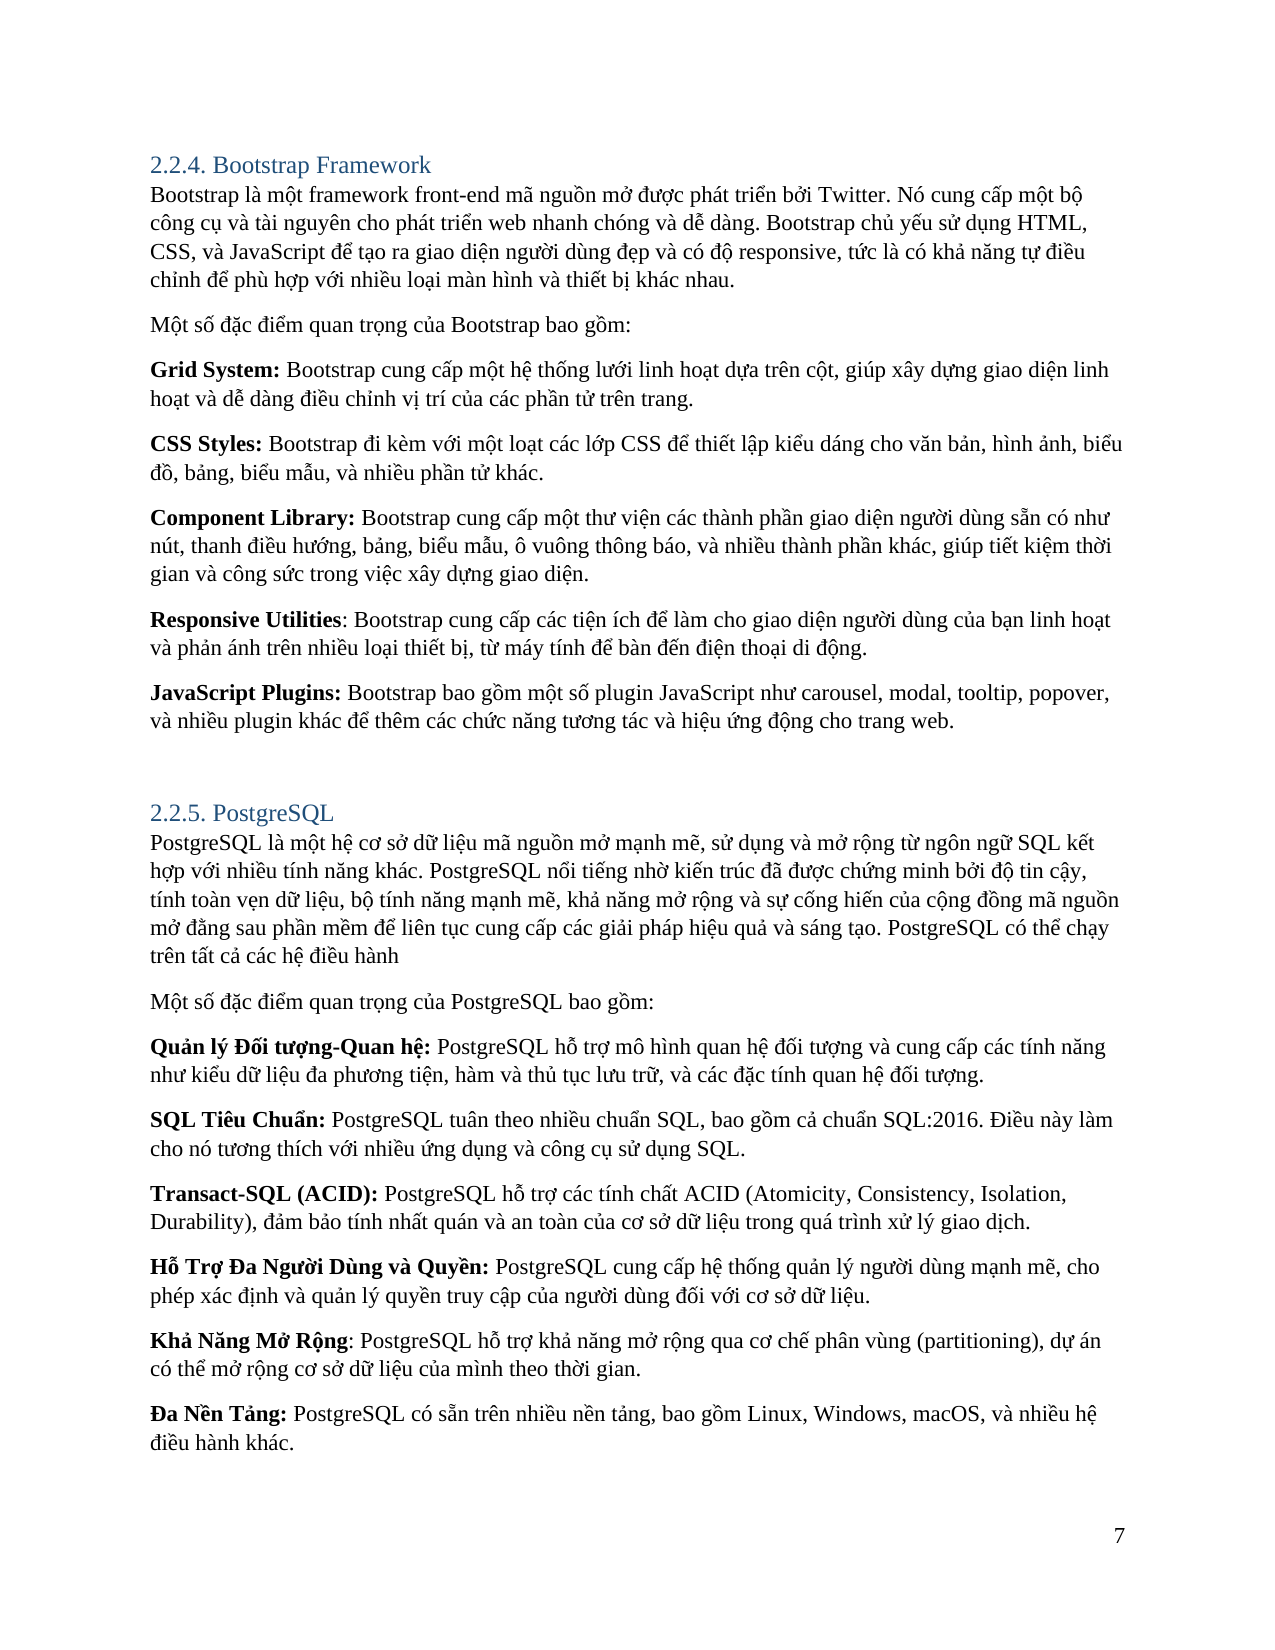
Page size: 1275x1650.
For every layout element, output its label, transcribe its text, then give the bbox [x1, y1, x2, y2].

subtitle 2.2.4. Bootstrap Framework [150, 150, 1125, 179]
text Một số đặc điểm quan trọng của PostgreSQL bao gồm: [150, 988, 1125, 1014]
subtitle 2.2.5. PostgreSQL [150, 798, 1125, 827]
text Hỗ Trợ Đa Người Dùng và Quyền: PostgreSQL cung cấp hệ thống quản lý người dùng mạnh mẽ, cho phép xác định và quản lý quyền truy cập của người dùng đối với cơ sở dữ liệu. [150, 1253, 1125, 1308]
text Component Library: Bootstrap cung cấp một thư viện các thành phần giao diện người dùng sẵn có như nút, thanh điều hướng, bảng, biểu mẫu, ô vuông thông báo, và nhiều thành phần khác, giúp tiết kiệm thời gian và công sức trong việc xây dựng giao diện. [150, 504, 1125, 587]
text SQL Tiêu Chuẩn: PostgreSQL tuân theo nhiều chuẩn SQL, bao gồm cả chuẩn SQL:2016. Điều này làm cho nó tương thích với nhiều ứng dụng và công cụ sử dụng SQL. [150, 1106, 1125, 1161]
text JavaScript Plugins: Bootstrap bao gồm một số plugin JavaScript như carousel, modal, tooltip, popover, và nhiều plugin khác để thêm các chức năng tương tác và hiệu ứng động cho trang web. [150, 679, 1125, 734]
text Khả Năng Mở Rộng: PostgreSQL hỗ trợ khả năng mở rộng qua cơ chế phân vùng (partitioning), dự án có thể mở rộng cơ sở dữ liệu của mình theo thời gian. [150, 1327, 1125, 1382]
text Transact-SQL (ACID): PostgreSQL hỗ trợ các tính chất ACID (Atomicity, Consistency, Isolation, Durability), đảm bảo tính nhất quán và an toàn của cơ sở dữ liệu trong quá trình xử lý giao dịch. [150, 1180, 1125, 1235]
text Bootstrap là một framework front-end mã nguồn mở được phát triển bởi Twitter. Nó cung cấp một bộ công cụ và tài nguyên cho phát triển web nhanh chóng và dễ dàng. Bootstrap chủ yếu sử dụng HTML, CSS, và JavaScript để tạo ra giao diện người dùng đẹp và có độ responsive, tức là có khả năng tự điều chỉnh để phù hợp với nhiều loại màn hình và thiết bị khác nhau. [150, 181, 1125, 293]
text Đa Nền Tảng: PostgreSQL có sẵn trên nhiều nền tảng, bao gồm Linux, Windows, macOS, và nhiều hệ điều hành khác. [150, 1401, 1125, 1455]
text PostgreSQL là một hệ cơ sở dữ liệu mã nguồn mở mạnh mẽ, sử dụng và mở rộng từ ngôn ngữ SQL kết hợp với nhiều tính năng khác. PostgreSQL nổi tiếng nhờ kiến trúc đã được chứng minh bởi độ tin cậy, tính toàn vẹn dữ liệu, bộ tính năng mạnh mẽ, khả năng mở rộng và sự cống hiến của cộng đồng mã nguồn mở đằng sau phần mềm để liên tục cung cấp các giải pháp hiệu quả và sáng tạo. PostgreSQL có thể chạy trên tất cả các hệ điều hành [150, 829, 1125, 969]
text Grid System: Bootstrap cung cấp một hệ thống lưới linh hoạt dựa trên cột, giúp xây dựng giao diện linh hoạt và dễ dàng điều chỉnh vị trí của các phần tử trên trang. [150, 357, 1125, 411]
text CSS Styles: Bootstrap đi kèm với một loạt các lớp CSS để thiết lập kiểu dáng cho văn bản, hình ảnh, biểu đồ, bảng, biểu mẫu, và nhiều phần tử khác. [150, 430, 1125, 485]
text Quản lý Đối tượng-Quan hệ: PostgreSQL hỗ trợ mô hình quan hệ đối tượng và cung cấp các tính năng như kiểu dữ liệu đa phương tiện, hàm và thủ tục lưu trữ, và các đặc tính quan hệ đối tượng. [150, 1033, 1125, 1088]
text Responsive Utilities: Bootstrap cung cấp các tiện ích để làm cho giao diện người dùng của bạn linh hoạt và phản ánh trên nhiều loại thiết bị, từ máy tính để bàn đến điện thoại di động. [150, 606, 1125, 660]
text Một số đặc điểm quan trọng của Bootstrap bao gồm: [150, 311, 1125, 338]
